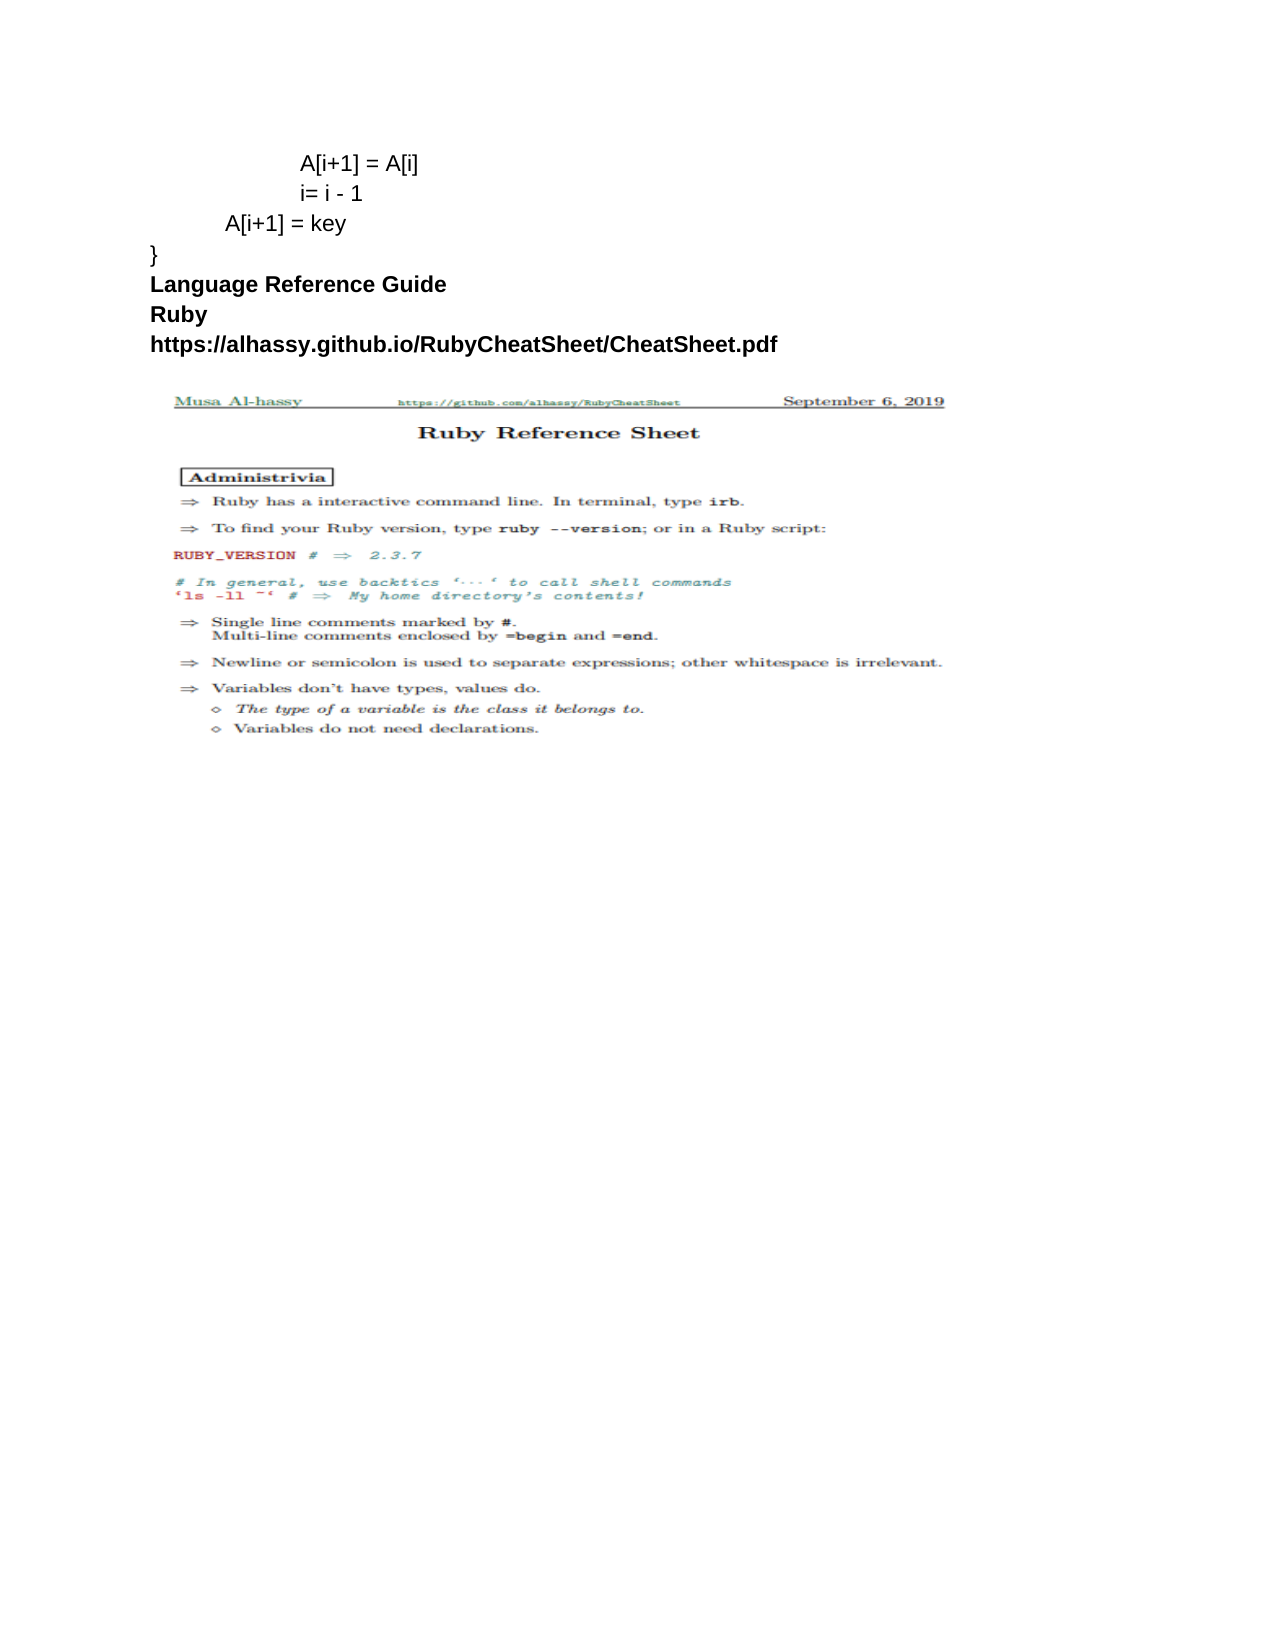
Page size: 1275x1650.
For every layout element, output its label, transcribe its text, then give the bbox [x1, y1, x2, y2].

text Ruby [150, 301, 1125, 327]
text https://alhassy.github.io/RubyCheatSheet/CheatSheet.pdf [150, 331, 1125, 358]
text Language Reference Guide [150, 271, 1125, 297]
text A[i+1] = A[i] [150, 150, 1125, 176]
text A[i+1] = key [150, 210, 1125, 237]
text i= i - 1 [150, 180, 1125, 207]
picture [150, 361, 954, 747]
text } [150, 241, 1125, 267]
